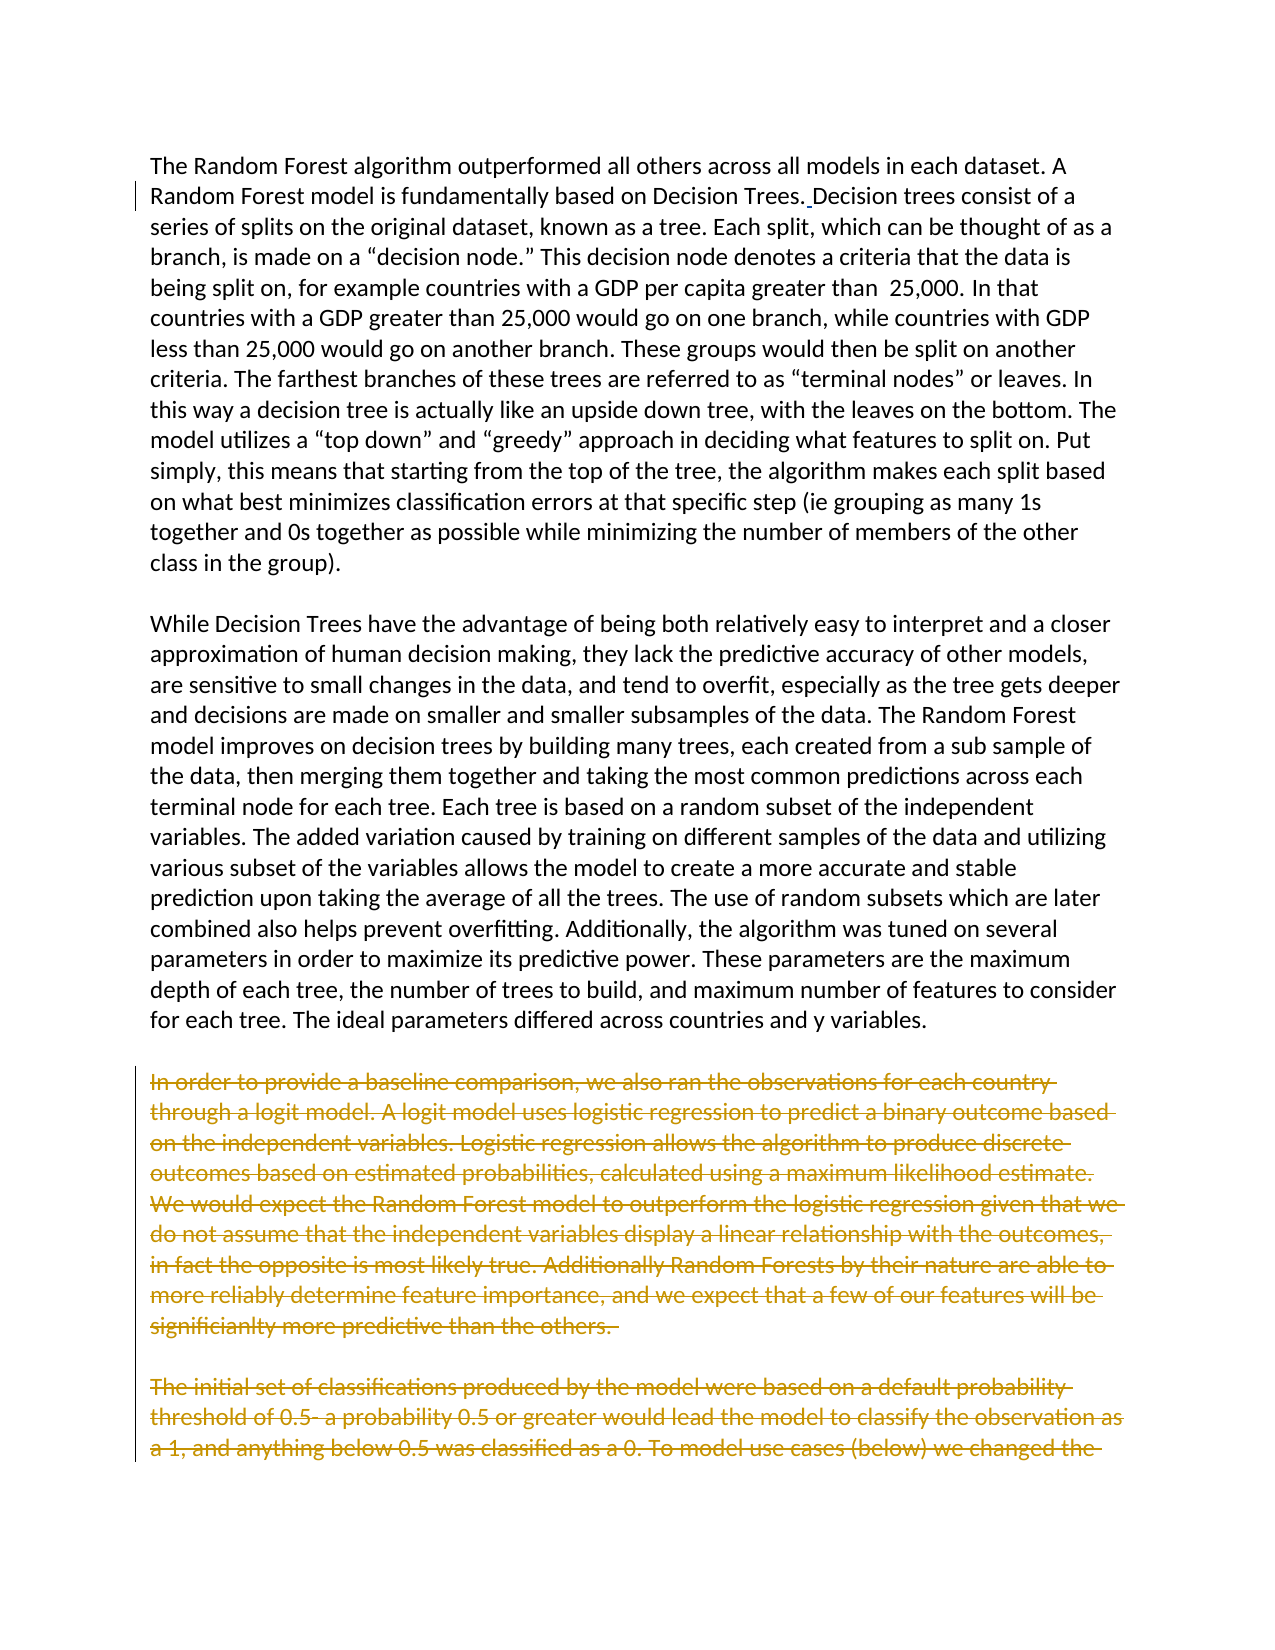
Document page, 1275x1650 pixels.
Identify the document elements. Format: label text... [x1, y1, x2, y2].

text The Random Forest algorithm outperformed all others across all models in each dataset. A Random Forest model is fundamentally based on Decision Trees.Decision trees consist of a series of splits on the original dataset, known as a tree. Each split, which can be thought of as a branch, is made on a “decision node.” This decision node denotes a criteria that the data is being split on, for example countries with a GDP per capita greater than 25,000. In that countries with a GDP greater than 25,000 would go on one branch, while countries with GDP less than 25,000 would go on another branch. These groups would then be split on another criteria. The farthest branches of these trees are referred to as “terminal nodes” or leaves. In this way a decision tree is actually like an upside down tree, with the leaves on the bottom. The model utilizes a “top down” and “greedy” approach in deciding what features to split on. Put simply, this means that starting from the top of the tree, the algorithm makes each split based on what best minimizes classification errors at that specific step (ie grouping as many 1s together and 0s together as possible while minimizing the number of members of the other class in the group). [150, 150, 1125, 577]
text While Decision Trees have the advantage of being both relatively easy to interpret and a closer approximation of human decision making, they lack the predictive accuracy of other models, are sensitive to small changes in the data, and tend to overfit, especially as the tree gets deeper and decisions are made on smaller and smaller subsamples of the data. The Random Forest model improves on decision trees by building many trees, each created from a sub sample of the data, then merging them together and taking the most common predictions across each terminal node for each tree. Each tree is based on a random subset of the independent variables. The added variation caused by training on different samples of the data and utilizing various subset of the variables allows the model to create a more accurate and stable prediction upon taking the average of all the trees. The use of random subsets which are later combined also helps prevent overfitting. Additionally, the algorithm was tuned on several parameters in order to maximize its predictive power. These parameters are the maximum depth of each tree, the number of trees to build, and maximum number of features to consider for each tree. The ideal parameters differed across countries and y variables. [150, 608, 1125, 1035]
